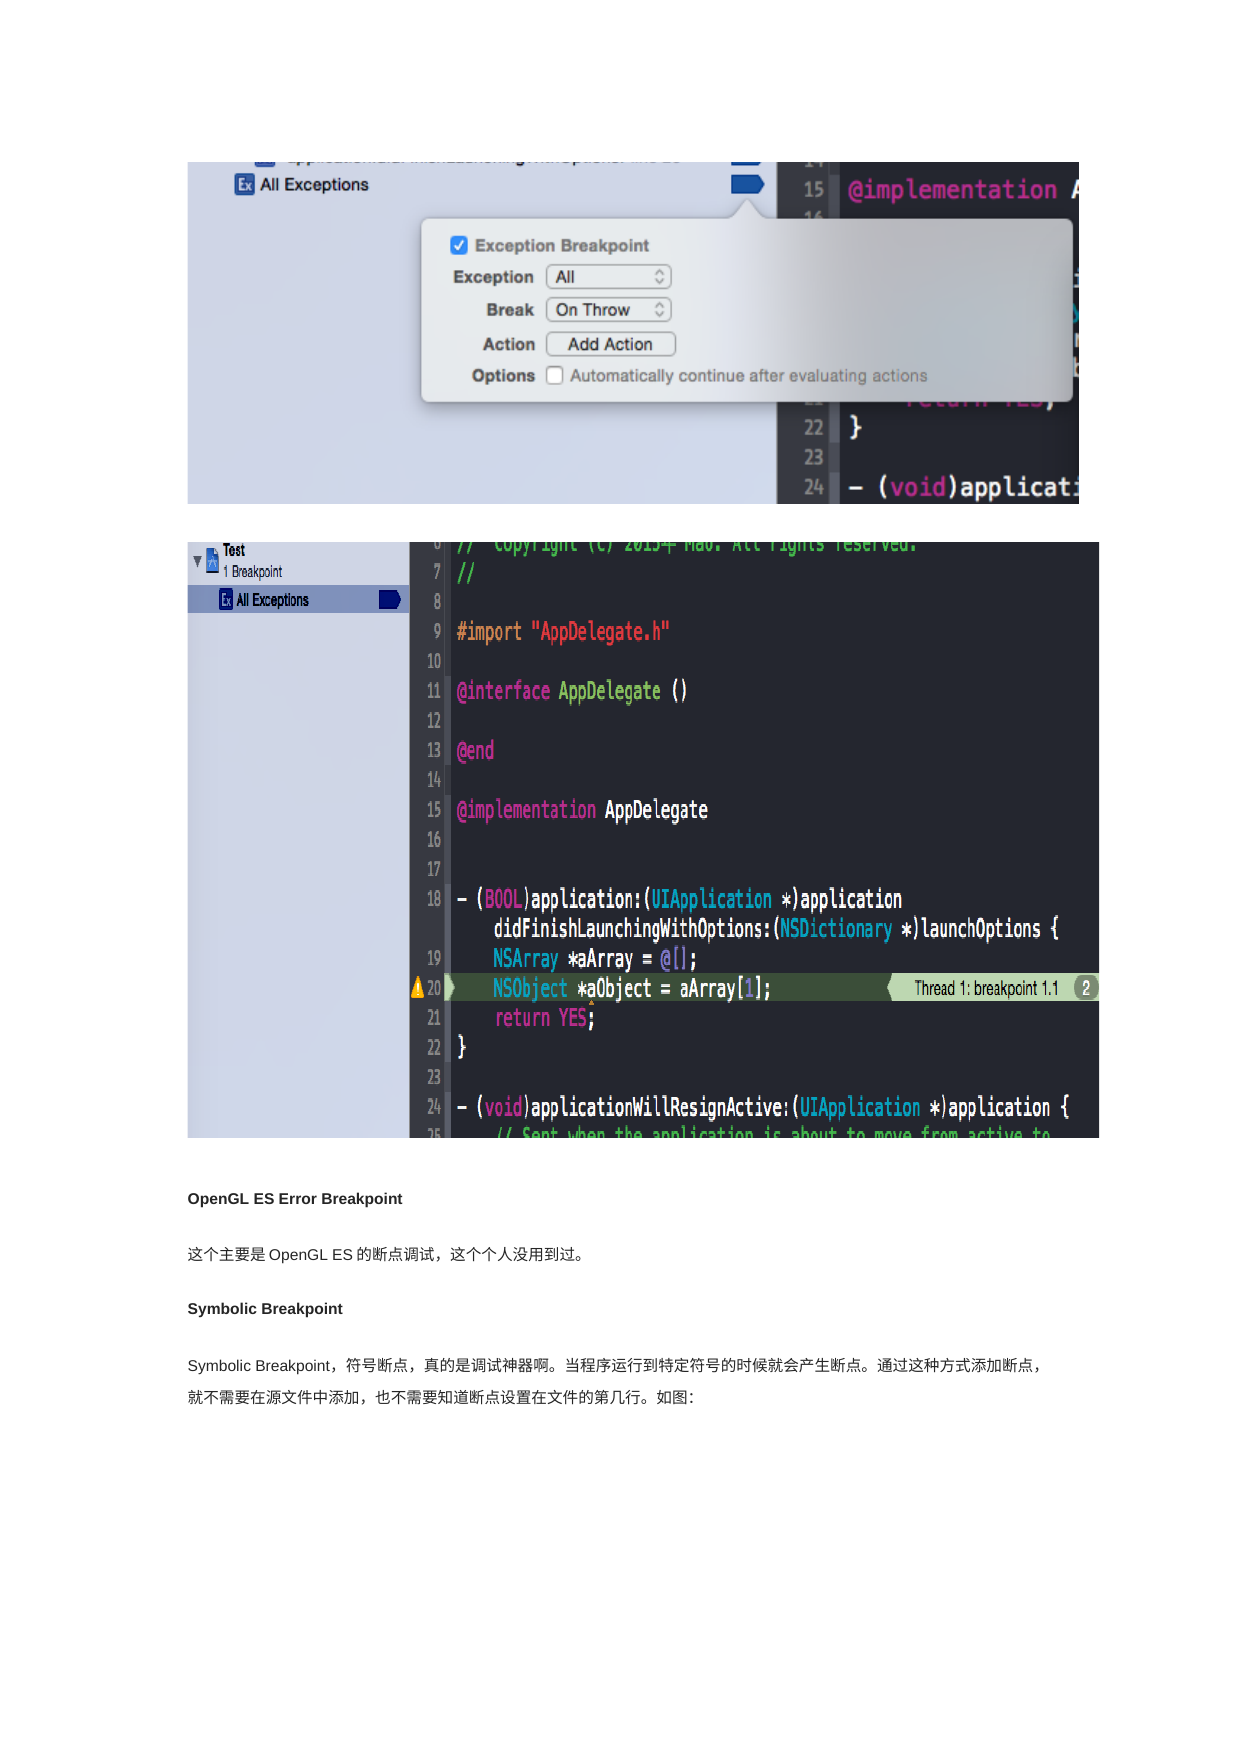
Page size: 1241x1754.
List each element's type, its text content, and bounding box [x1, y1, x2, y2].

text 这个主要是OpenGL ES的断点调试，这个个人没用到过。 [187, 1238, 1053, 1270]
picture [187, 162, 1079, 504]
picture [187, 542, 1100, 1138]
text OpenGL ES Error Breakpoint [187, 1182, 1053, 1215]
text Symbolic Breakpoint，符号断点，真的是调试神器啊。当程序运行到特定符号的时候就会产生断点。通过这种方式添加断点，就不需要在源文件中添加，也不需要知道断点设置在文件的第几行。如图： [187, 1348, 1053, 1413]
text Symbolic Breakpoint [187, 1293, 1053, 1325]
